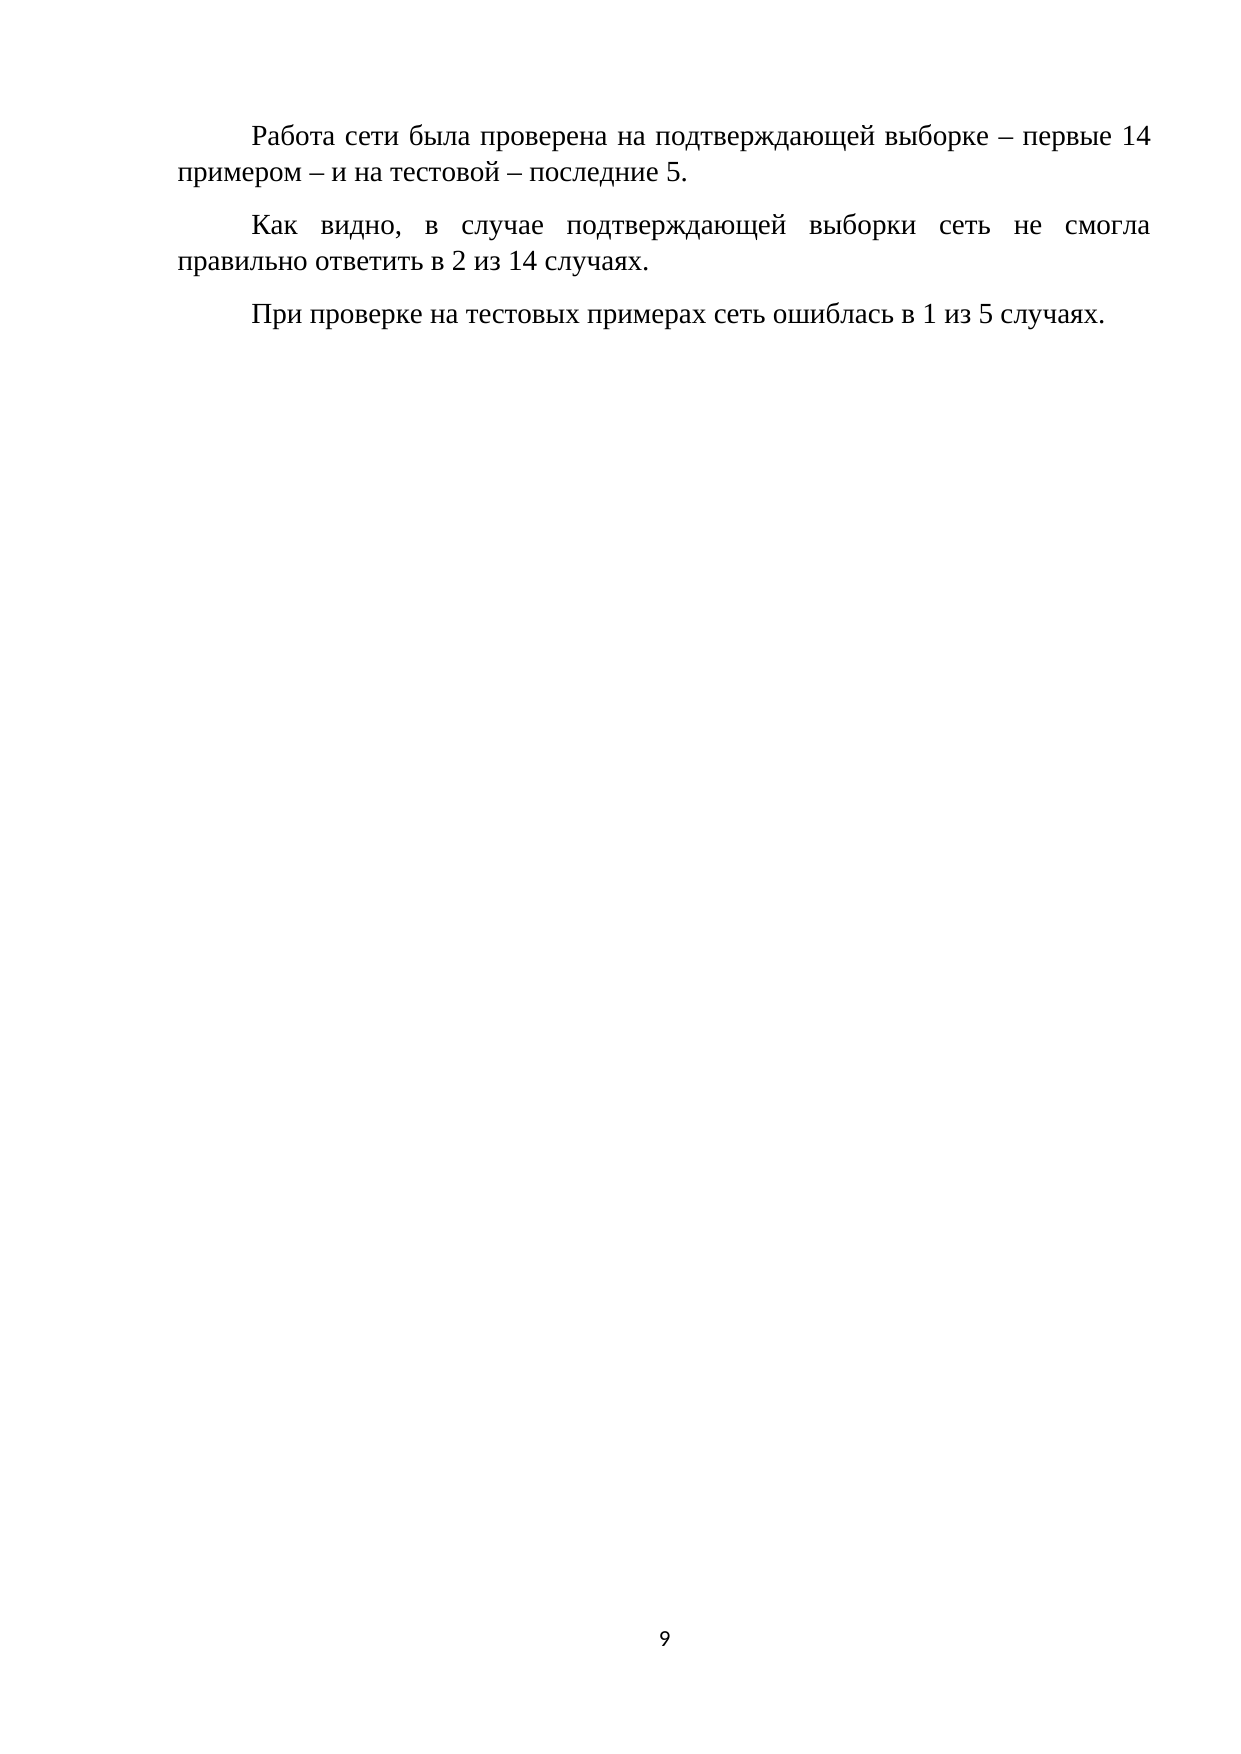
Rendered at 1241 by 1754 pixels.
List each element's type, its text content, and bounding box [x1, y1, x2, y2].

text При проверке на тестовых примерах сеть ошиблась в 1 из 5 случаях. [177, 296, 1152, 329]
text Как видно, в случае подтверждающей выборки сеть не смогла правильно ответить в 2 из 14 случаях. [177, 207, 1152, 277]
text Работа сети была проверена на подтверждающей выборке – первые 14 примером – и на тестовой – последние 5. [177, 118, 1152, 188]
